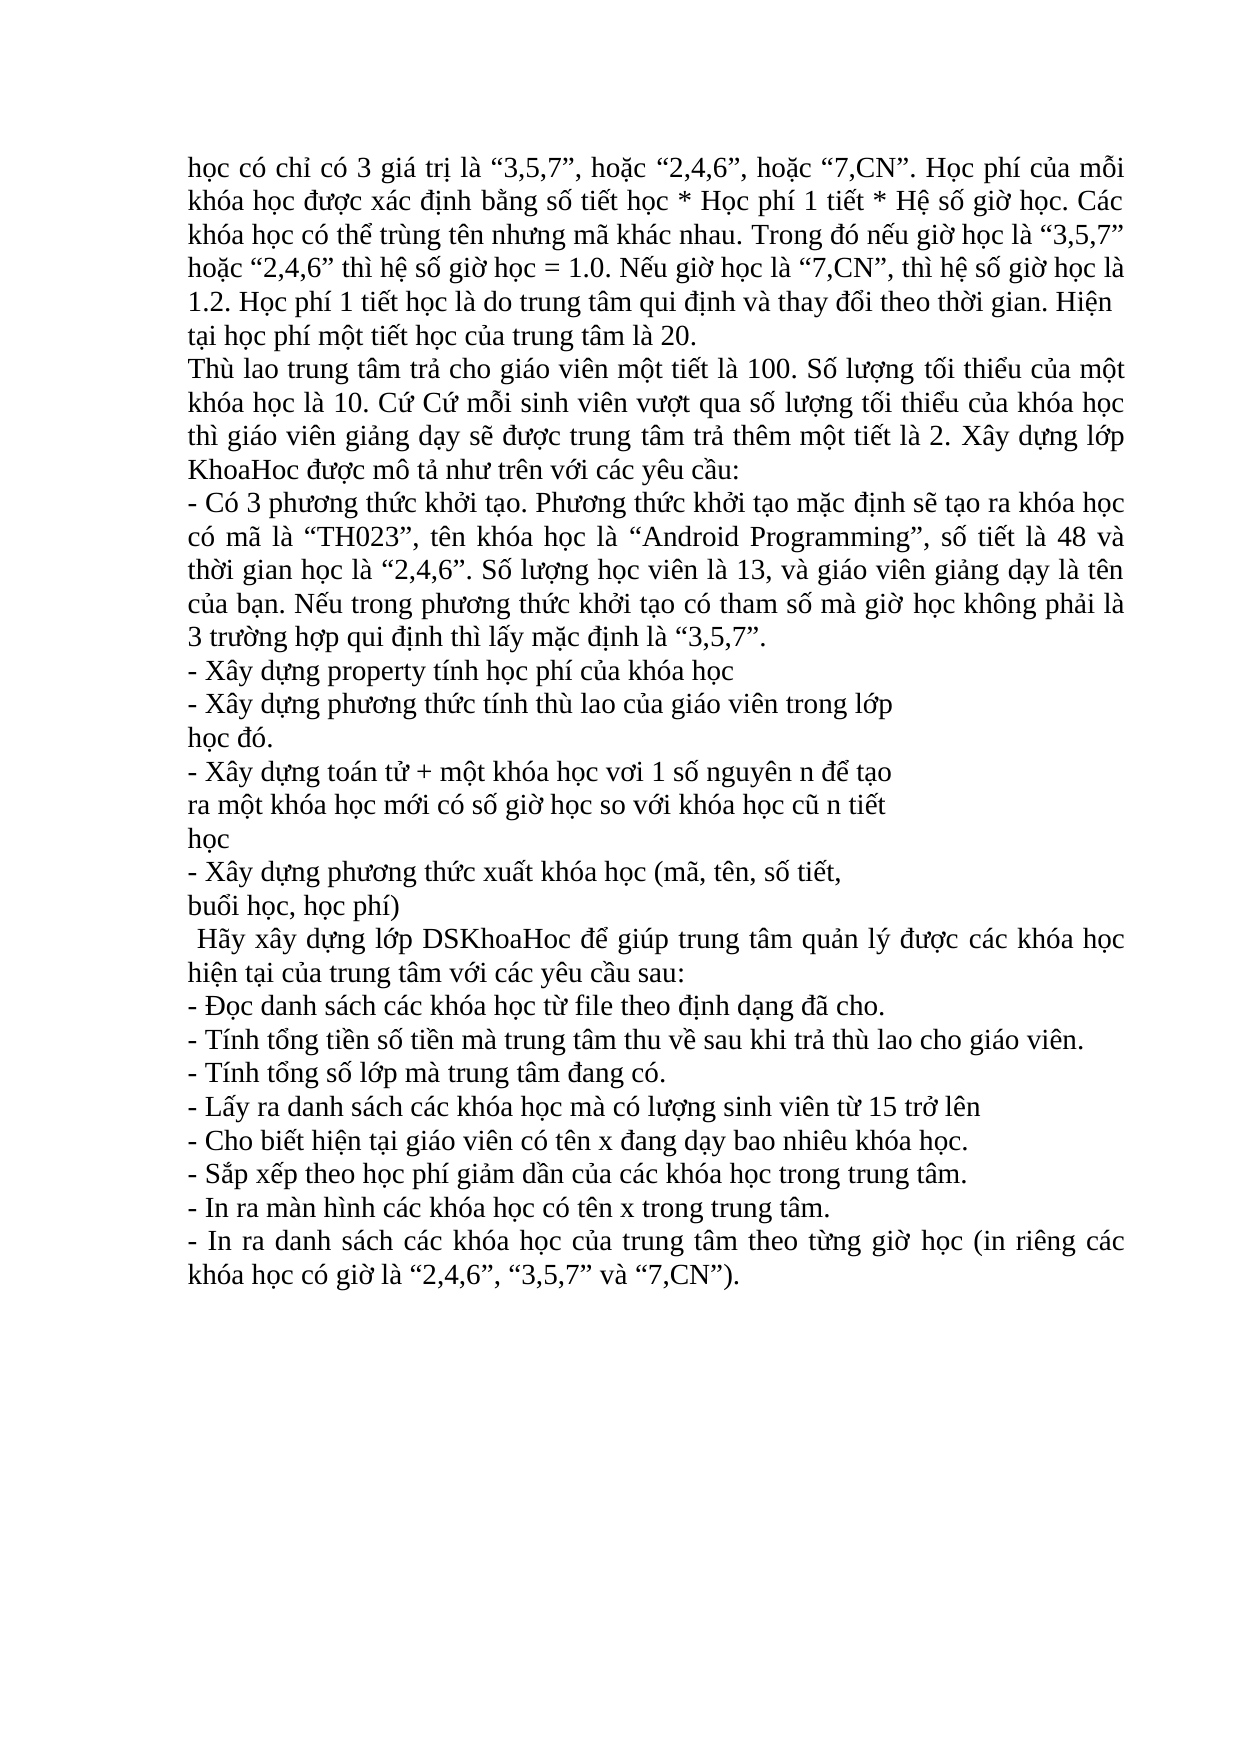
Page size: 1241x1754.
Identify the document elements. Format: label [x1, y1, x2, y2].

list [187, 150, 1125, 1290]
